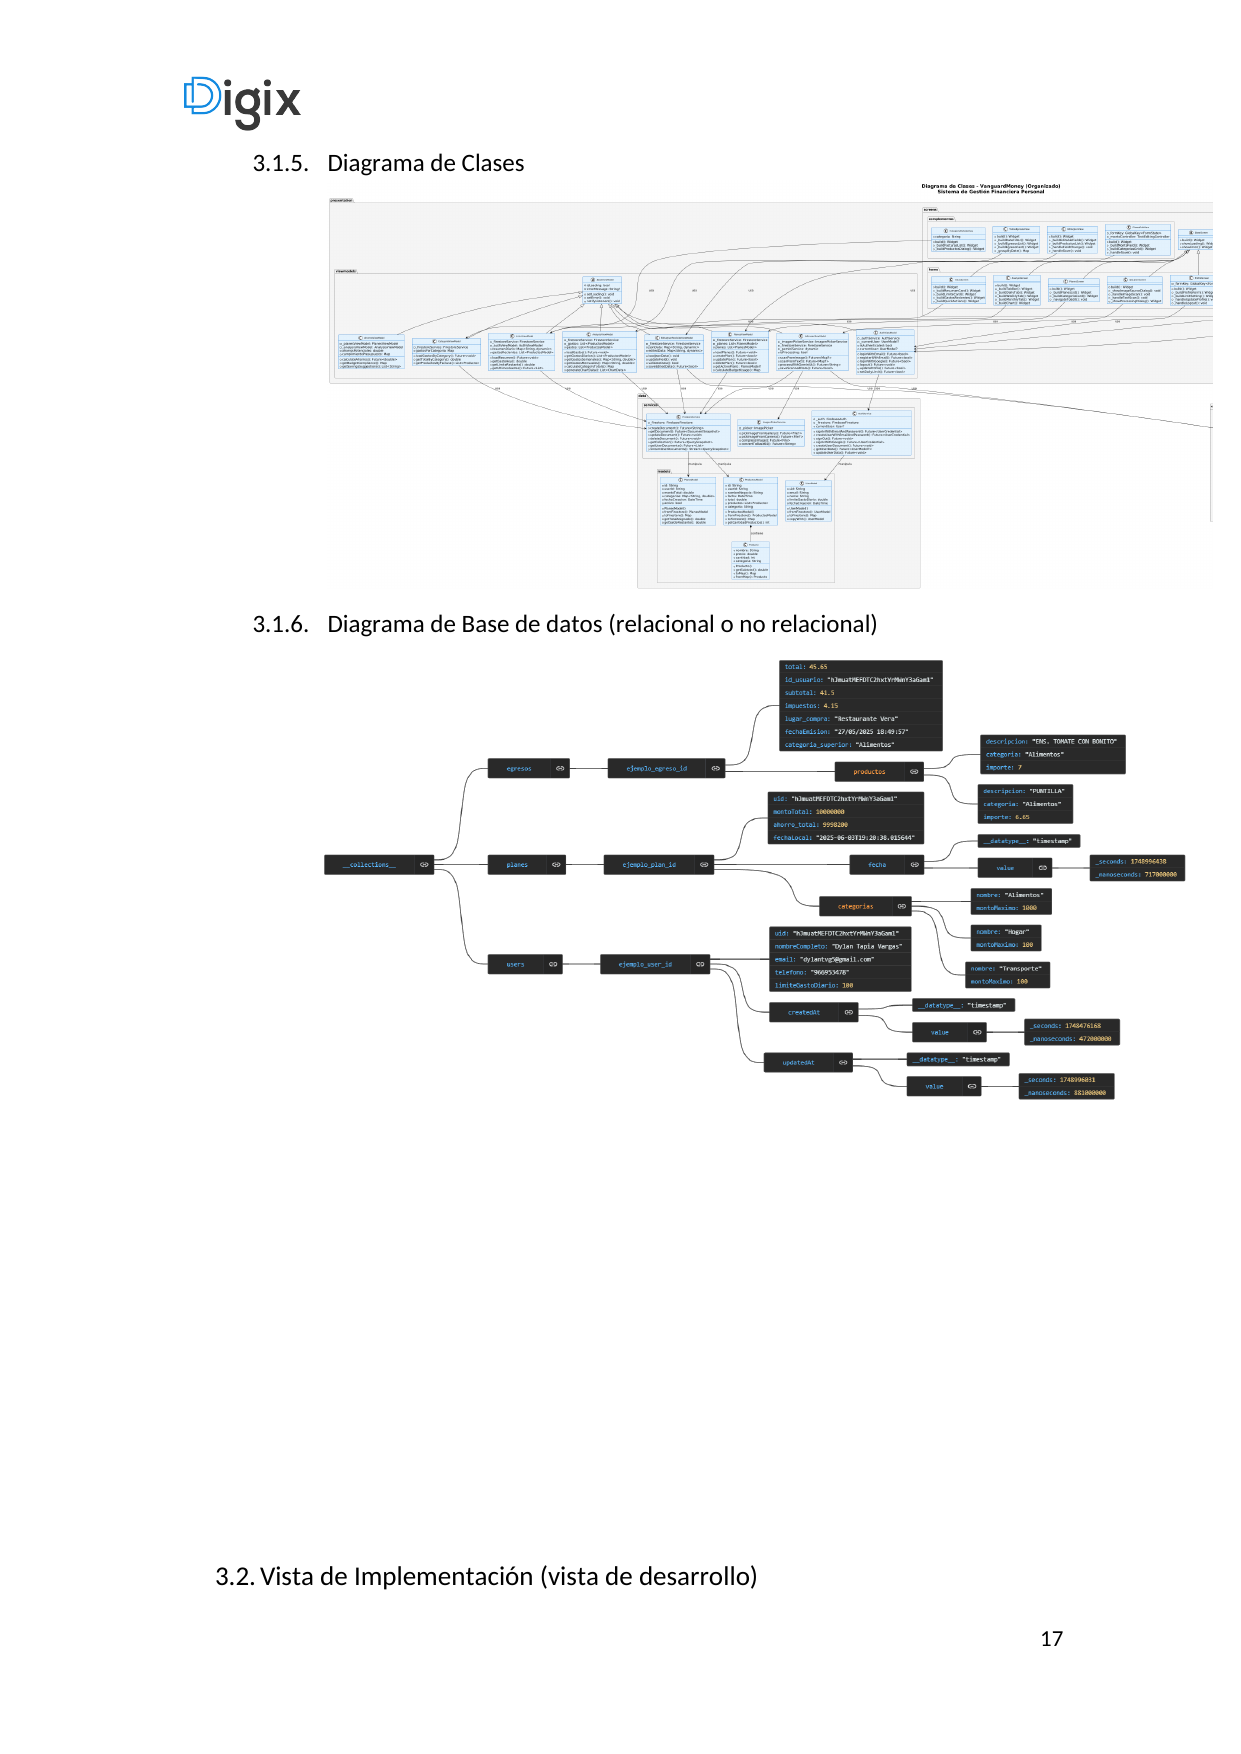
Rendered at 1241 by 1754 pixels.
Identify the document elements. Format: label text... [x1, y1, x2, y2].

list Diagrama de Clases [252, 148, 1063, 178]
list Vista de Implementación (vista de desarrollo) [215, 1559, 1063, 1592]
picture [177, 73, 306, 132]
picture [304, 640, 1205, 1119]
list Diagrama de Base de datos (relacional o no relacional) [252, 608, 1063, 638]
picture [327, 180, 1213, 589]
